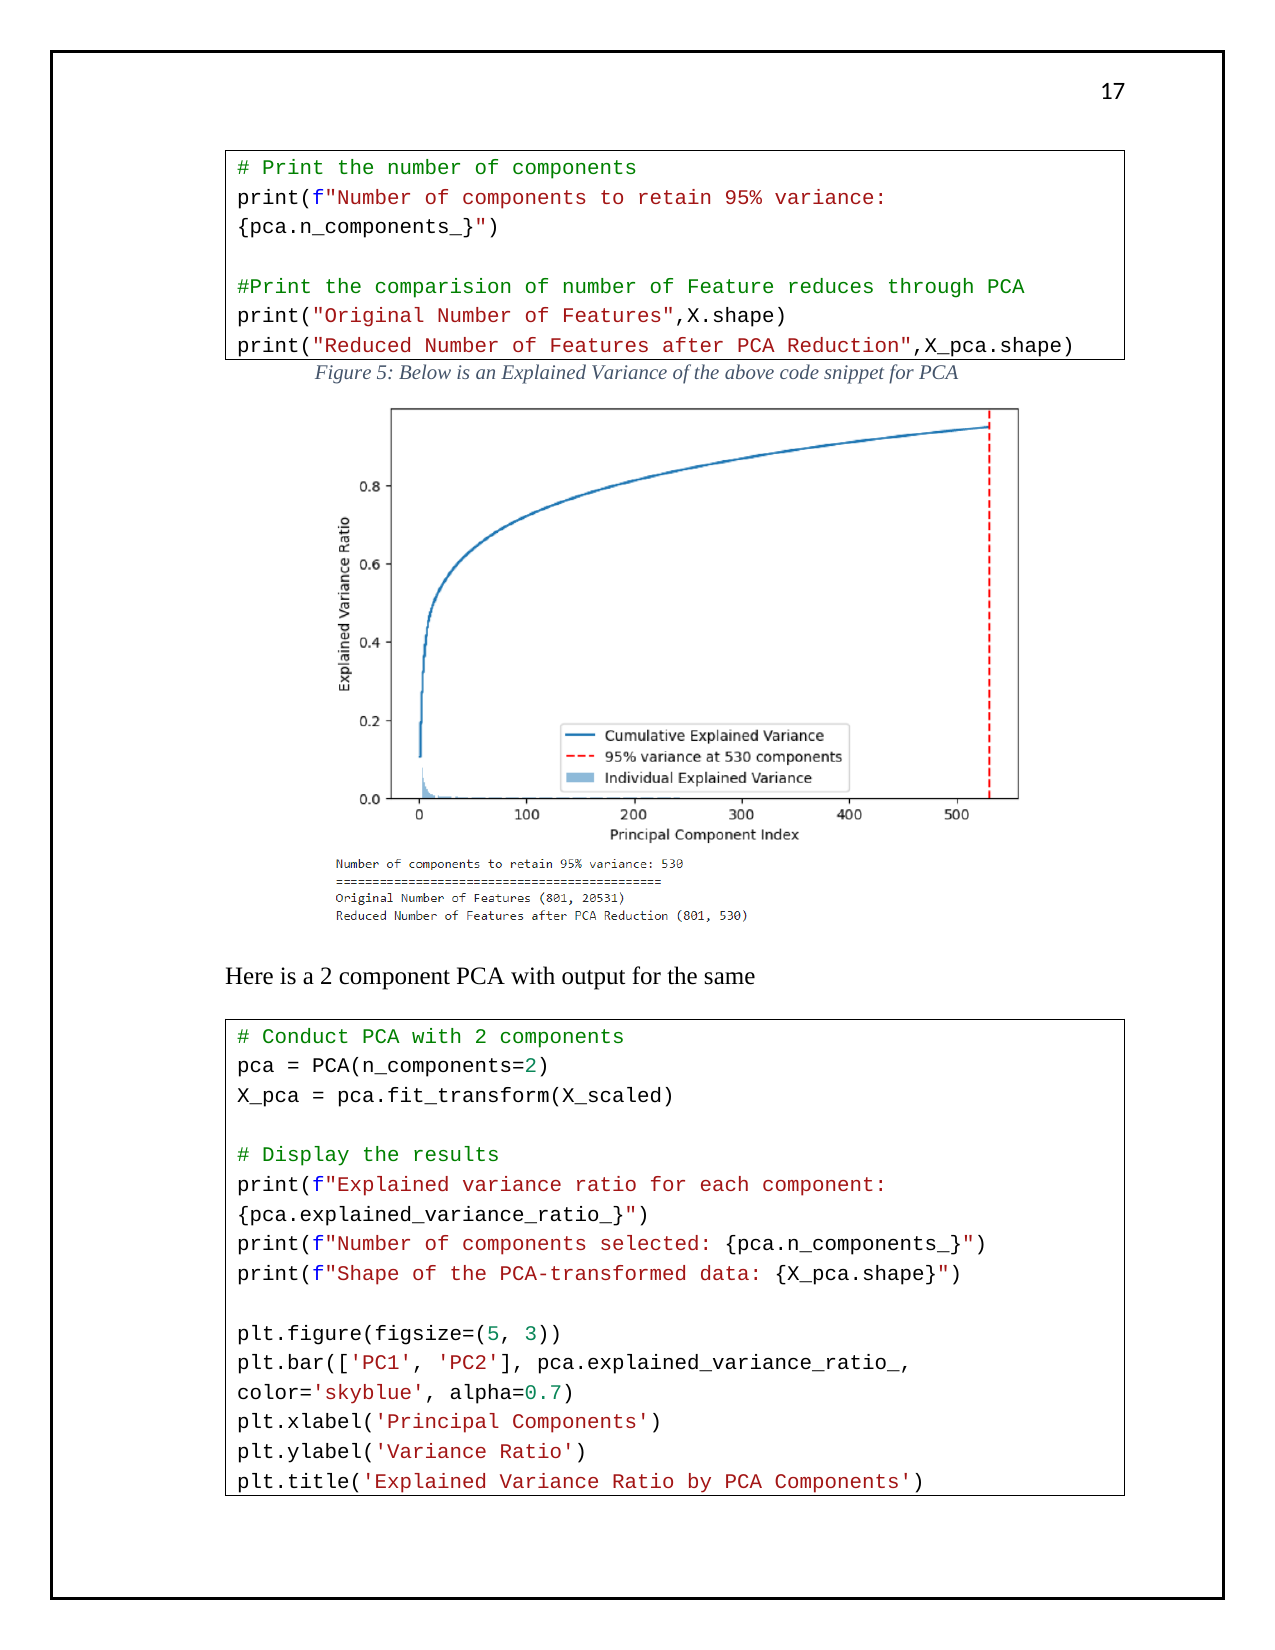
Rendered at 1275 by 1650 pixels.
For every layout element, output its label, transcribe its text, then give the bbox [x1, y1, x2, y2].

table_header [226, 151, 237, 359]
text Figure 5: Below is an Explained Variance of the above code snippet for PCA [150, 360, 1125, 384]
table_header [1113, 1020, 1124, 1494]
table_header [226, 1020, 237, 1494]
picture [320, 404, 1030, 931]
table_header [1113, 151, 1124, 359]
text Here is a 2 component PCA with output for the same [150, 961, 1125, 990]
